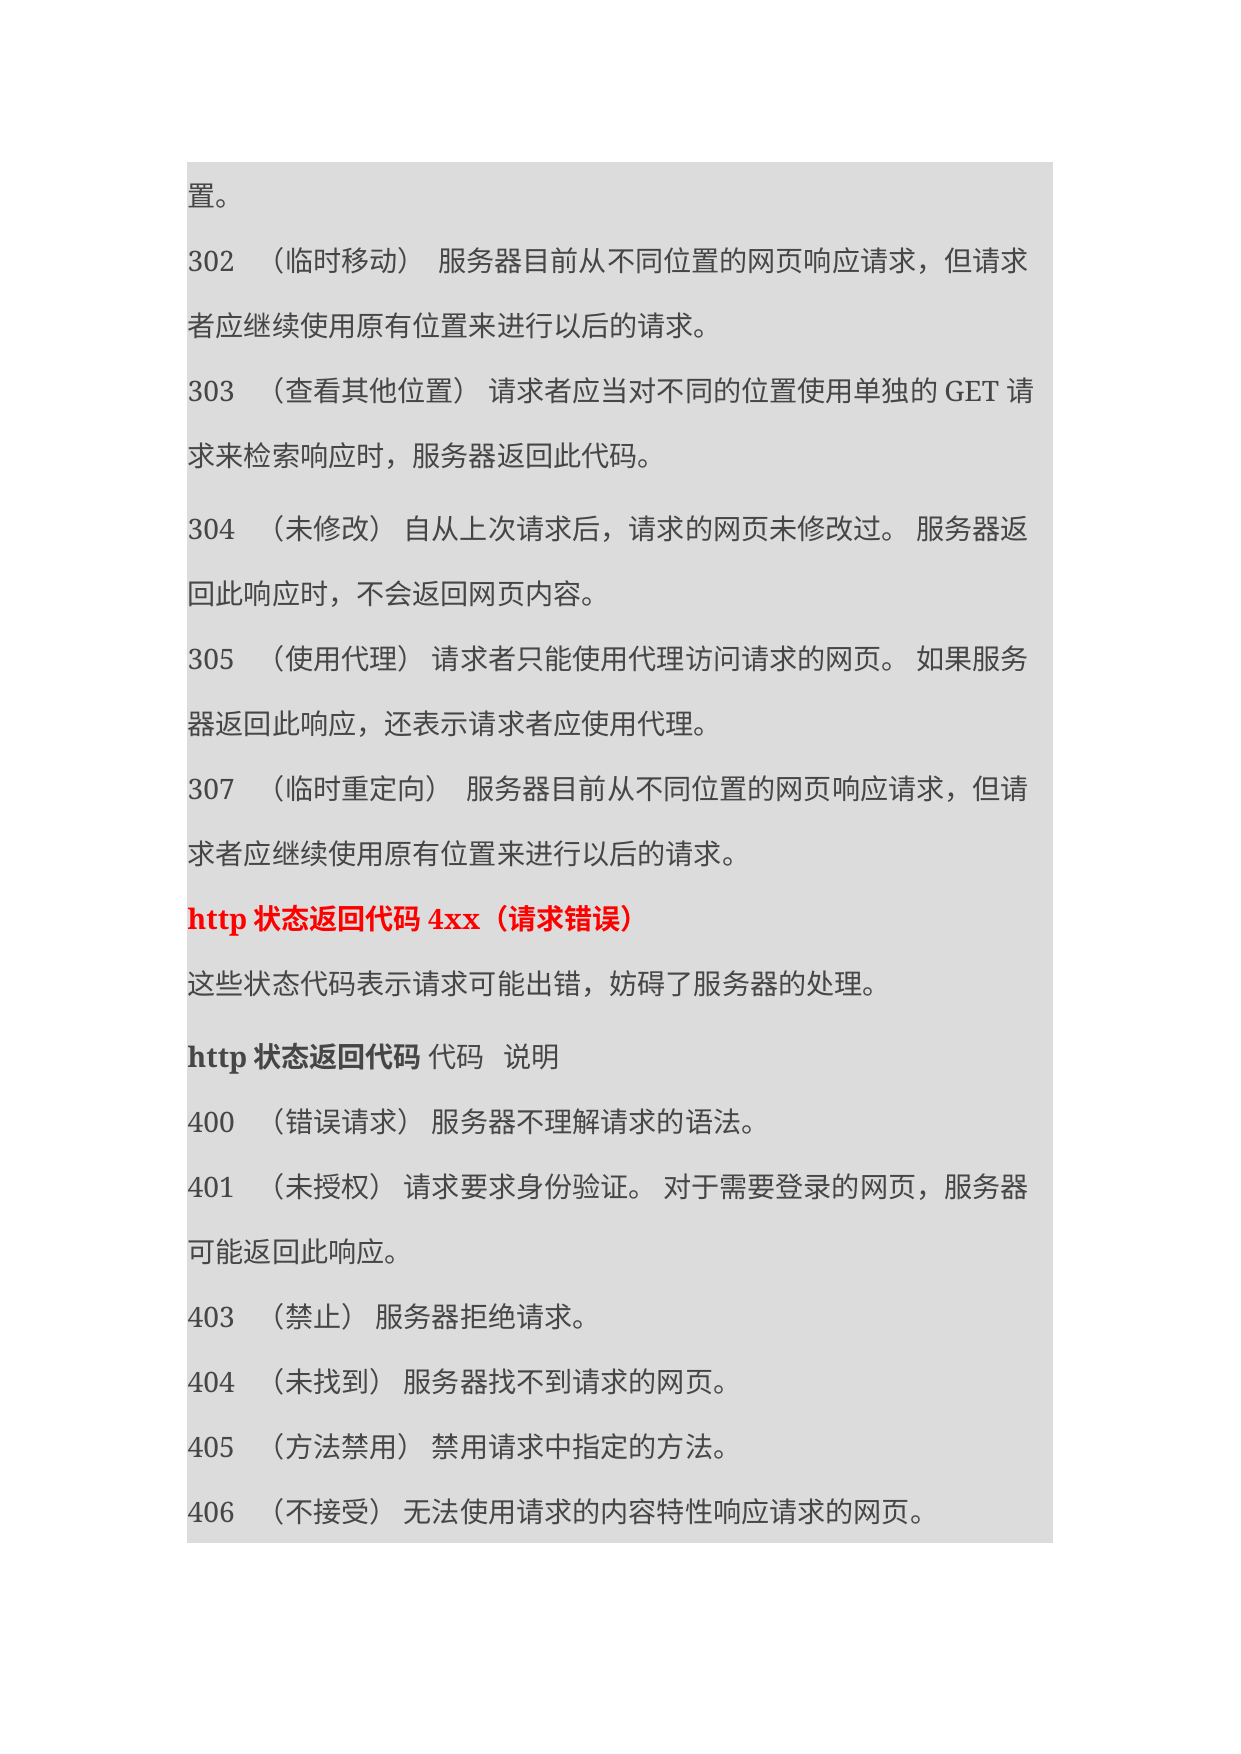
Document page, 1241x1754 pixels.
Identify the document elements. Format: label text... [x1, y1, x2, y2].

text 304 （未修改） 自从上次请求后，请求的网页未修改过。 服务器返回此响应时，不会返回网页内容。 305 （使用代理） 请求者只能使用代理访问请求的网页。 如果服务器返回此响应，还表示请求者应使用代理。 307 （临时重定向） 服务器目前从不同位置的网页响应请求，但请求者应继续使用原有位置来进行以后的请求。 [187, 495, 1053, 885]
text http状态返回代码 4xx（请求错误） 这些状态代码表示请求可能出错，妨碍了服务器的处理。 [187, 885, 1053, 1015]
